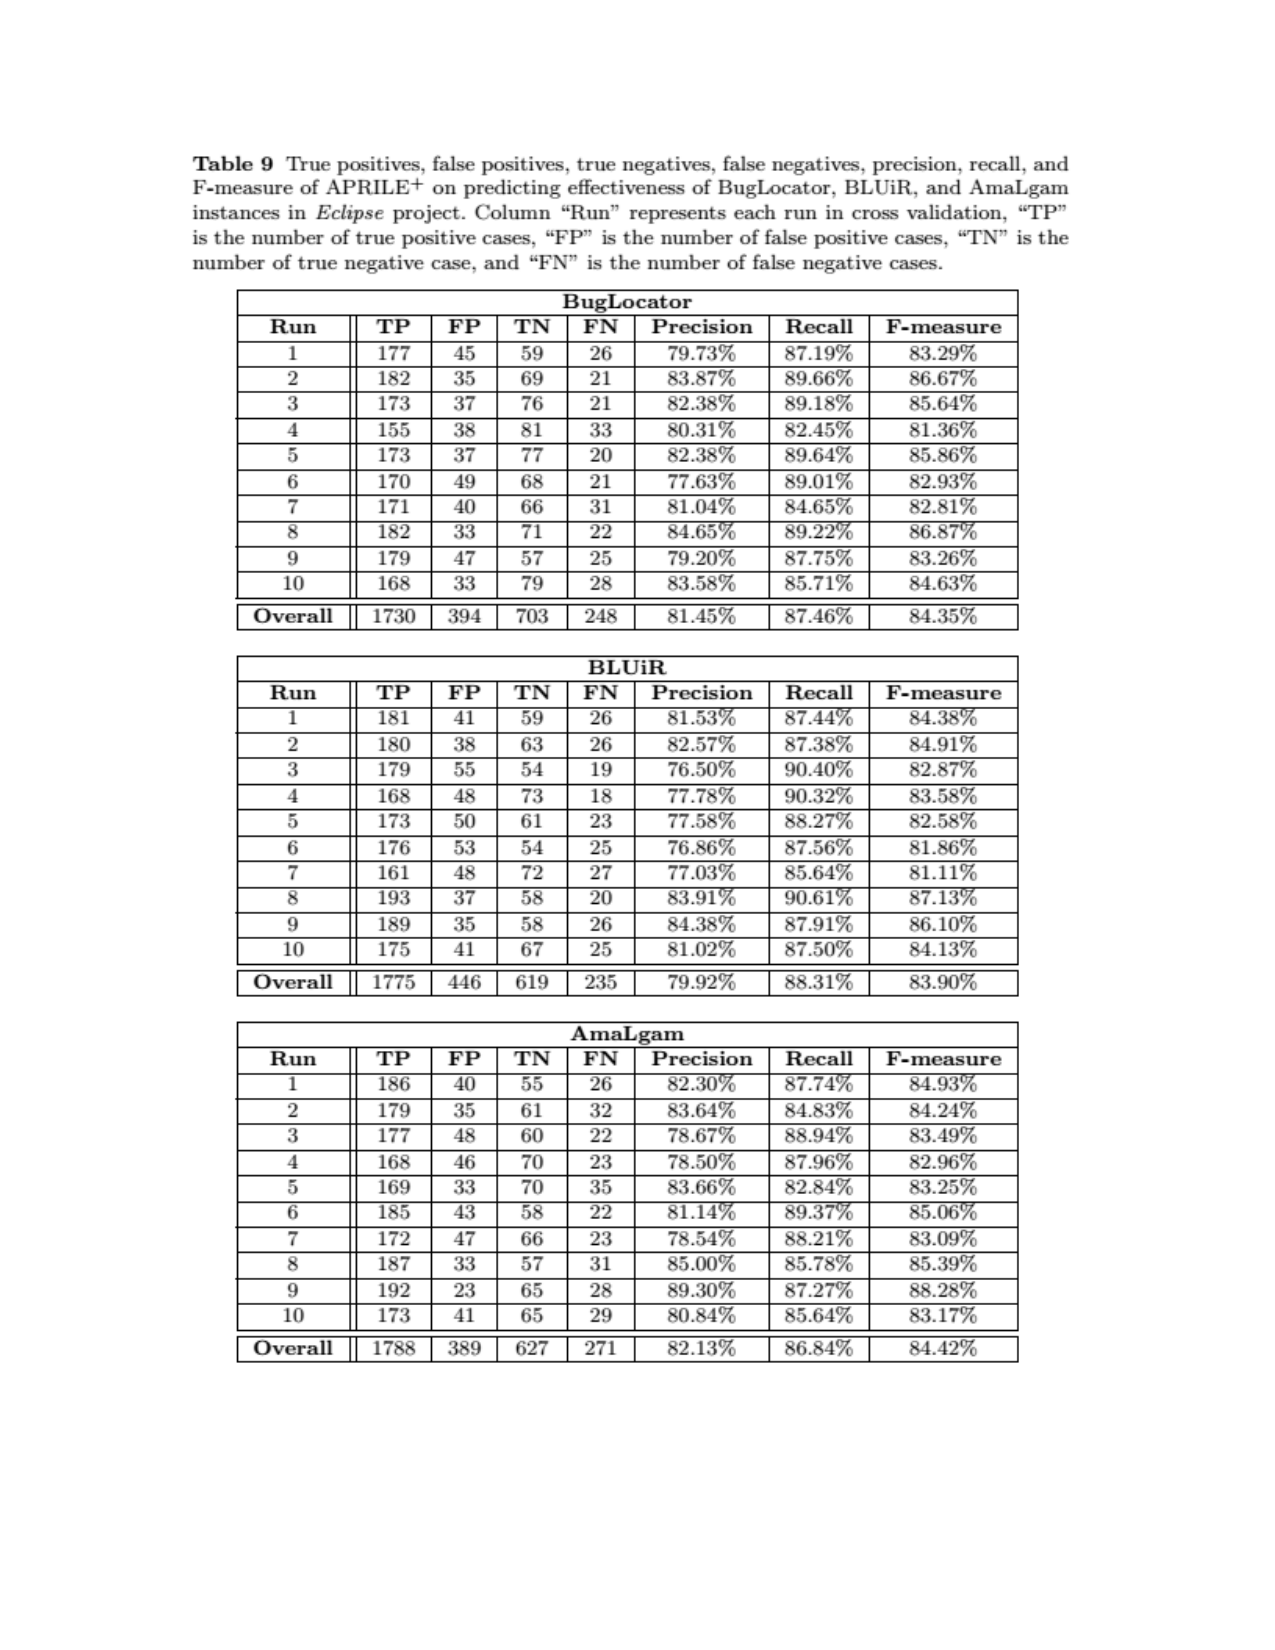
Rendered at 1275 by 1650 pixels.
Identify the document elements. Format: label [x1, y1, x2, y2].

picture [187, 150, 1080, 1366]
